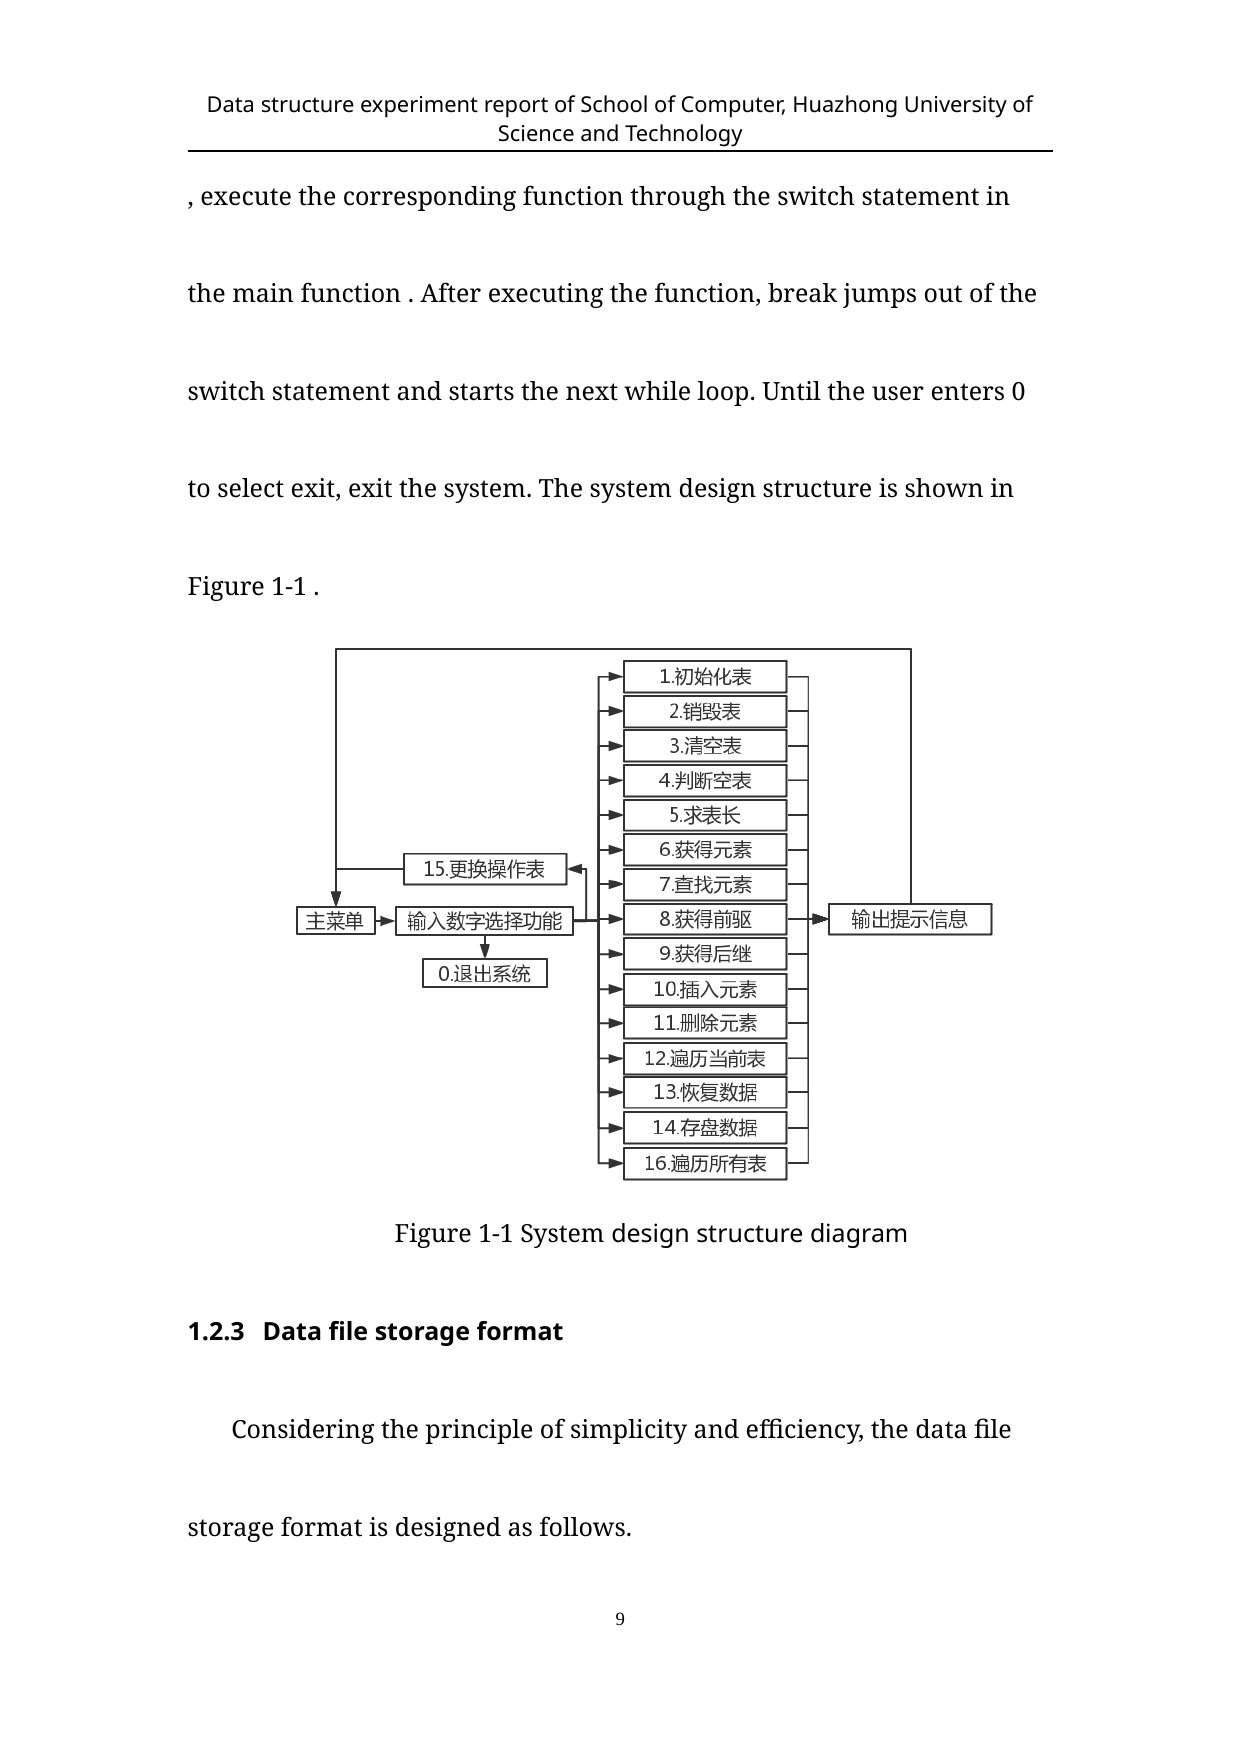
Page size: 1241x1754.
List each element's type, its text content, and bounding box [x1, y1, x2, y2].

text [187, 163, 1053, 618]
text Figure 1-1 System design structure diagram [200, 1200, 1053, 1265]
picture [250, 641, 1021, 1181]
list Data file storage format [187, 1298, 1053, 1363]
text Considering the principle of simplicity and efficiency, the data file storage format is designed as follows. [187, 1396, 1053, 1559]
